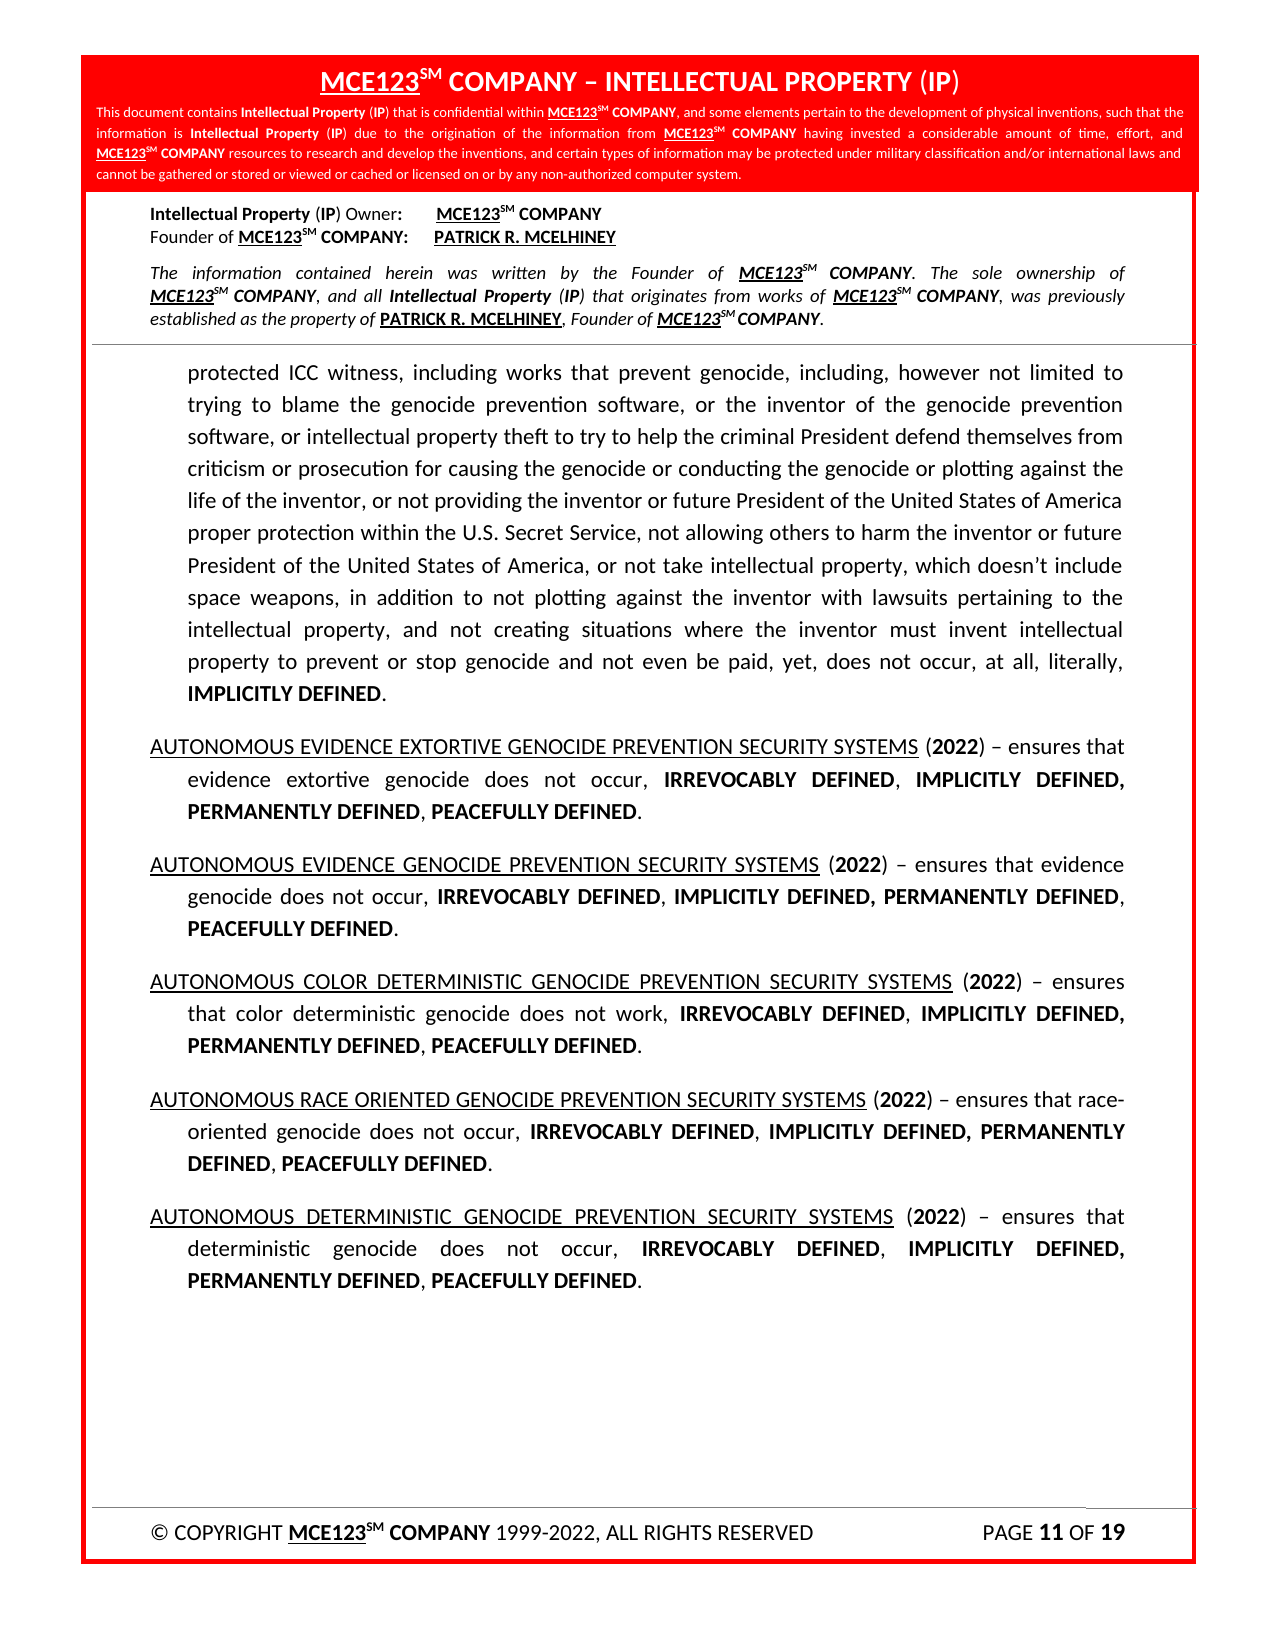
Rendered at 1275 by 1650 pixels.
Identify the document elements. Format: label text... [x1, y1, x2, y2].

text AUTONOMOUS EVIDENCE EXTORTIVE GENOCIDE PREVENTION SECURITY SYSTEMS (2022) – ensures that evidence extortive genocide does not occur, IRREVOCABLY DEFINED, IMPLICITLY DEFINED, PERMANENTLY DEFINED, PEACEFULLY DEFINED. [150, 732, 1125, 825]
text AUTONOMOUS COLOR DETERMINISTIC GENOCIDE PREVENTION SECURITY SYSTEMS (2022) – ensures that color deterministic genocide does not work, IRREVOCABLY DEFINED, IMPLICITLY DEFINED, PERMANENTLY DEFINED, PEACEFULLY DEFINED. [150, 967, 1125, 1060]
text AUTONOMOUS DETERMINISTIC GENOCIDE PREVENTION SECURITY SYSTEMS (2022) – ensures that deterministic genocide does not occur, IRREVOCABLY DEFINED, IMPLICITLY DEFINED, PERMANENTLY DEFINED, PEACEFULLY DEFINED. [150, 1202, 1125, 1294]
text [150, 358, 1125, 707]
text AUTONOMOUS RACE ORIENTED GENOCIDE PREVENTION SECURITY SYSTEMS (2022) – ensures that race-oriented genocide does not occur, IRREVOCABLY DEFINED, IMPLICITLY DEFINED, PERMANENTLY DEFINED, PEACEFULLY DEFINED. [150, 1085, 1125, 1177]
text AUTONOMOUS EVIDENCE GENOCIDE PREVENTION SECURITY SYSTEMS (2022) – ensures that evidence genocide does not occur, IRREVOCABLY DEFINED, IMPLICITLY DEFINED, PERMANENTLY DEFINED, PEACEFULLY DEFINED. [150, 850, 1125, 942]
